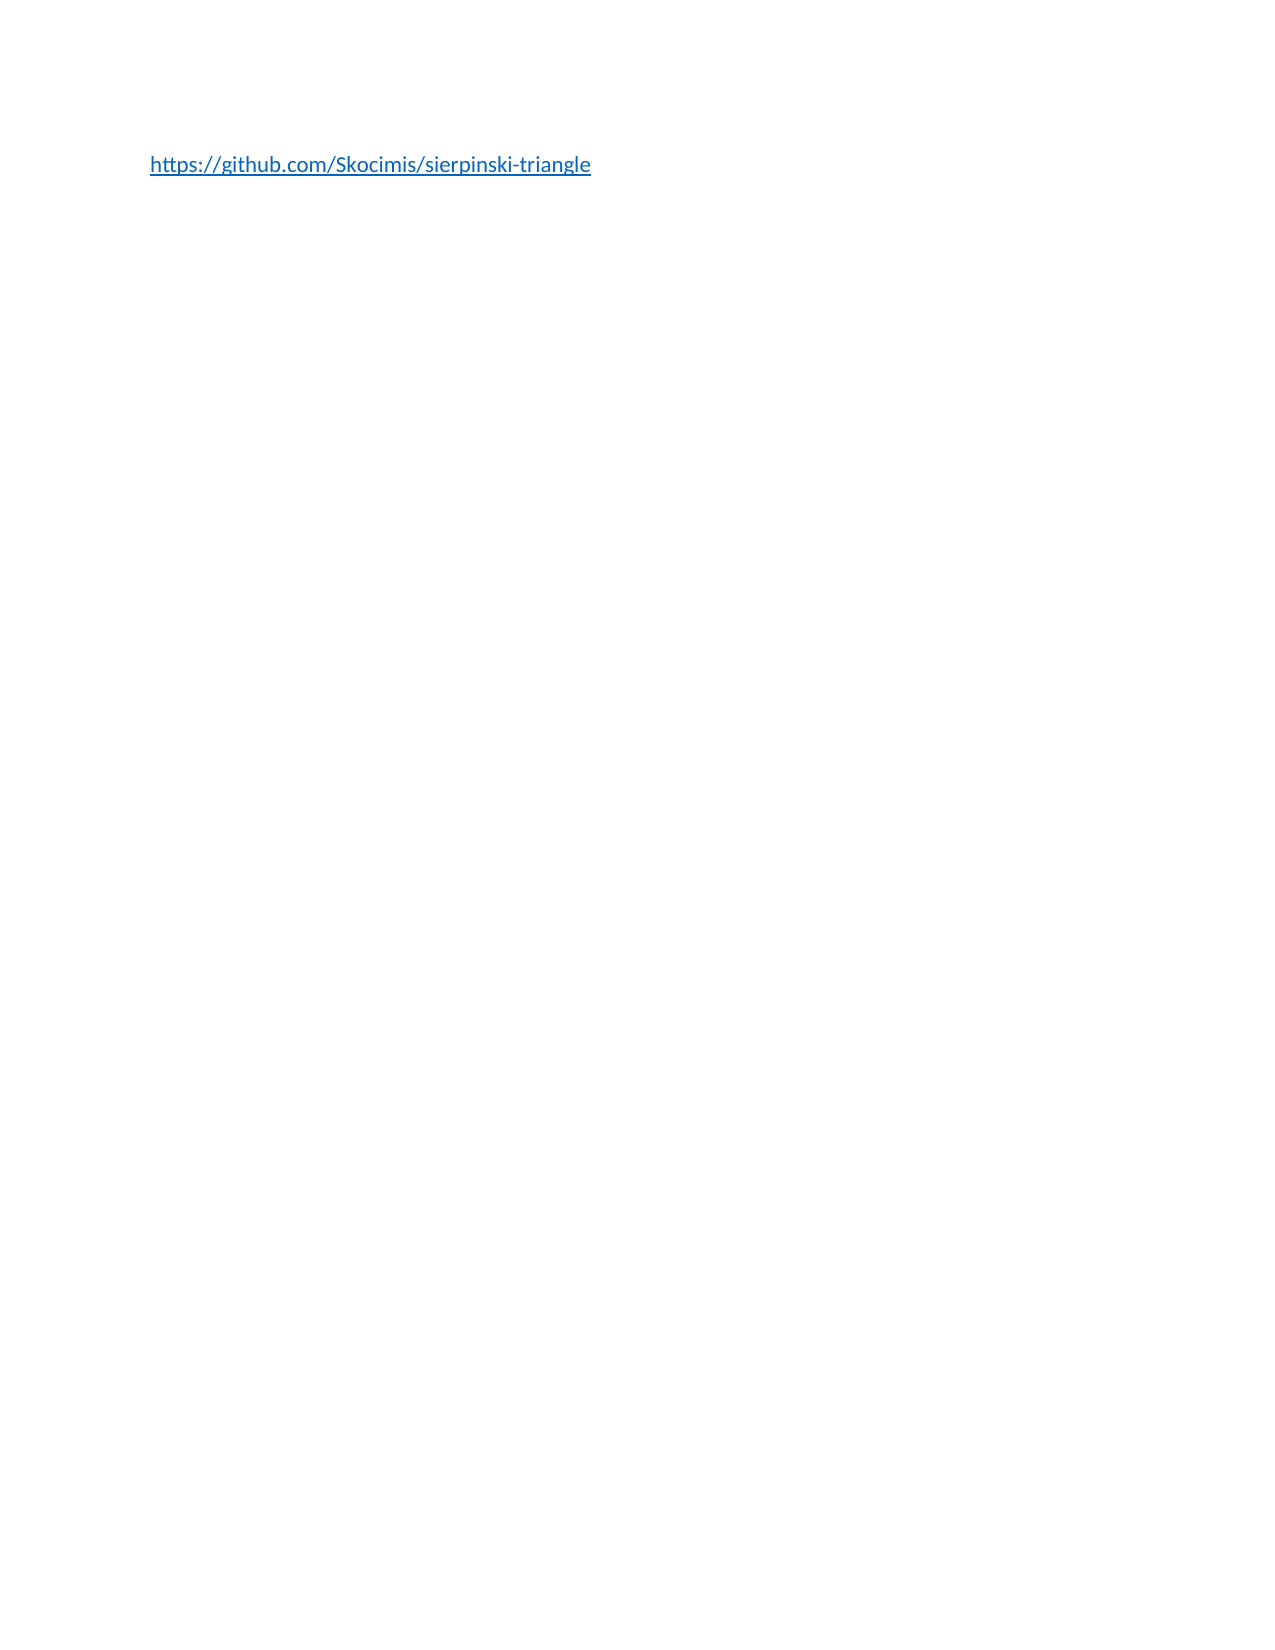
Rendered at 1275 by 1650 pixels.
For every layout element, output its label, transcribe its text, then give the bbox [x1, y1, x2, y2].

text https://github.com/Skocimis/sierpinski-triangle [150, 150, 1125, 178]
